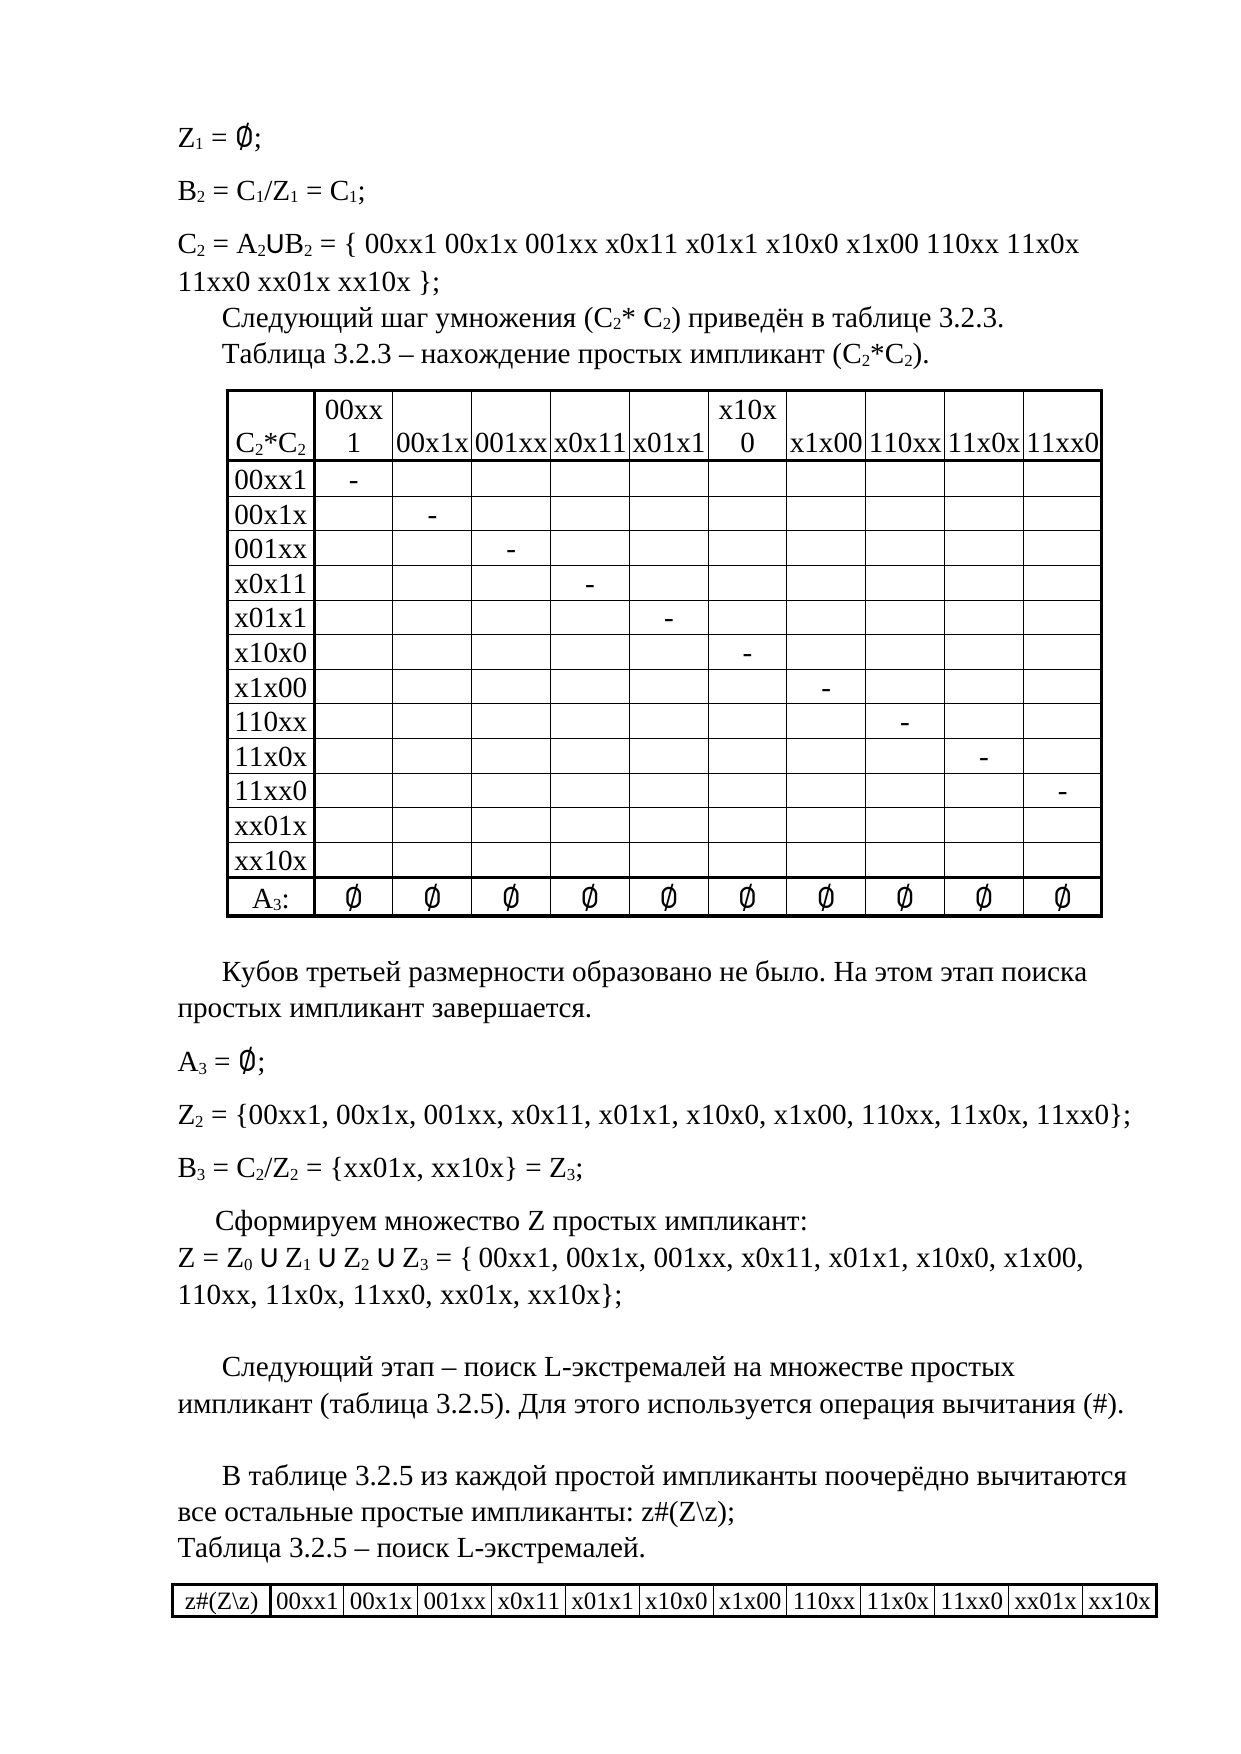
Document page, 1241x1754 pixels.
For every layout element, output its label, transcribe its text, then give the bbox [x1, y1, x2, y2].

table_cell ∅ [316, 879, 392, 914]
table_cell [1024, 808, 1100, 842]
table_header C2*C2 [229, 392, 313, 459]
table_cell [393, 601, 471, 634]
table_cell [866, 670, 944, 703]
table_cell A3: [229, 879, 313, 914]
table_cell [316, 670, 392, 703]
table_cell 00xx1 [229, 462, 313, 496]
table_cell [630, 497, 708, 530]
table_cell x10x0 [229, 635, 313, 669]
table_header xx10x [1083, 1586, 1155, 1615]
table_cell [1024, 635, 1100, 669]
table_cell [630, 531, 708, 565]
table_cell - [787, 670, 865, 703]
table_cell [316, 739, 392, 772]
table_header x0x11 [551, 392, 629, 459]
table_cell [472, 808, 550, 842]
table_cell [709, 462, 786, 496]
table_cell - [709, 635, 786, 669]
table_cell ∅ [393, 879, 471, 914]
table_cell [393, 808, 471, 842]
table_cell ∅ [1024, 879, 1100, 914]
table_header x1x00 [787, 392, 865, 459]
table_header 11xx0 [935, 1586, 1008, 1615]
table_cell [472, 566, 550, 599]
table_header 110xx [787, 1586, 860, 1615]
table_cell [866, 601, 944, 634]
table_header z#(Z\z) [174, 1586, 269, 1615]
table_cell [316, 843, 392, 876]
table_cell [709, 670, 786, 703]
table_cell [472, 843, 550, 876]
table_cell [393, 704, 471, 738]
table_cell [316, 774, 392, 807]
table_cell [472, 497, 550, 530]
table_header 11x0x [945, 392, 1023, 459]
table_header 11x0x [861, 1586, 934, 1615]
table_cell [630, 843, 708, 876]
table_cell [866, 531, 944, 565]
table_cell - [316, 462, 392, 496]
table_cell [393, 566, 471, 599]
table_header 001xx [418, 1586, 491, 1615]
text B3 = C2/Z2 = {xx01x, xx10x} = Z3; [177, 1150, 1152, 1184]
table_cell [866, 497, 944, 530]
table_header x10x0 [640, 1586, 713, 1615]
table_cell [551, 808, 629, 842]
table_cell [1024, 462, 1100, 496]
table_cell ∅ [866, 879, 944, 914]
table_cell 00x1x [229, 497, 313, 530]
table_cell [393, 531, 471, 565]
table_cell ∅ [945, 879, 1023, 914]
table_cell [866, 739, 944, 772]
table_cell [551, 704, 629, 738]
table_cell [709, 601, 786, 634]
text B2 = C1/Z1 = C1; [177, 173, 1152, 206]
table_cell [709, 531, 786, 565]
table_cell [945, 635, 1023, 669]
table_cell [787, 531, 865, 565]
table_cell - [945, 739, 1023, 772]
table_cell [945, 843, 1023, 876]
table_cell [787, 462, 865, 496]
table_cell [393, 843, 471, 876]
table_cell [1024, 704, 1100, 738]
table_cell [316, 531, 392, 565]
table_cell [472, 774, 550, 807]
table_cell [709, 774, 786, 807]
table_cell [472, 704, 550, 738]
table_header 110xx [866, 392, 944, 459]
table_cell [551, 497, 629, 530]
list Таблица 3.2.3 – нахождение простых импликант (C2*C2). [177, 336, 1152, 370]
table_cell 11x0x [229, 739, 313, 772]
table_cell [472, 462, 550, 496]
table_cell [630, 774, 708, 807]
table_cell [945, 497, 1023, 530]
table_header 00xx1 [316, 392, 392, 459]
table_header 11xx0 [1024, 392, 1100, 459]
list Сформируем множество Z простых импликант: [215, 1203, 1152, 1236]
table_cell [472, 635, 550, 669]
table_cell x1x00 [229, 670, 313, 703]
table_cell [945, 774, 1023, 807]
table_cell [945, 462, 1023, 496]
list Кубов третьей размерности образовано не было. На этом этап поиска простых импликант завершается. [177, 954, 1152, 1023]
table_cell [551, 774, 629, 807]
table_cell [1024, 739, 1100, 772]
table_cell [551, 843, 629, 876]
table_cell [866, 566, 944, 599]
table_cell [945, 566, 1023, 599]
list Z1 = ∅; [177, 118, 1152, 153]
table_cell xx10x [229, 843, 313, 876]
table_cell [630, 635, 708, 669]
table_cell [630, 566, 708, 599]
table_header x01x1 [630, 392, 708, 459]
table_cell 001xx [229, 531, 313, 565]
table_cell [945, 704, 1023, 738]
table_cell - [630, 601, 708, 634]
table_cell [945, 808, 1023, 842]
table_cell [393, 774, 471, 807]
table_cell - [551, 566, 629, 599]
table_cell [866, 635, 944, 669]
table_cell [393, 462, 471, 496]
table_header x10x0 [709, 392, 786, 459]
table_cell ∅ [709, 879, 786, 914]
table_cell [551, 670, 629, 703]
table_cell [709, 566, 786, 599]
table_cell [787, 635, 865, 669]
table_cell [945, 531, 1023, 565]
text A3 = ∅; [177, 1043, 1152, 1078]
table_header 00x1x [393, 392, 471, 459]
table_cell [472, 739, 550, 772]
table_cell [551, 635, 629, 669]
table_cell [316, 566, 392, 599]
table_header x01x1 [566, 1586, 639, 1615]
table_cell xx01x [229, 808, 313, 842]
table_cell [945, 670, 1023, 703]
table_cell [472, 670, 550, 703]
table_cell [551, 601, 629, 634]
table_cell [316, 808, 392, 842]
table_cell [709, 739, 786, 772]
table_cell 11xx0 [229, 774, 313, 807]
table_cell [787, 774, 865, 807]
table_cell [709, 497, 786, 530]
table_cell [945, 601, 1023, 634]
table_header 00x1x [344, 1586, 417, 1615]
list Следующий шаг умножения (C2* C2) приведён в таблице 3.2.3. [177, 300, 1152, 333]
table_cell [316, 497, 392, 530]
list Следующий этап – поиск L-экстремалей на множестве простых импликант (таблица 3.2.5). Для этого используется операция вычитания (#). [177, 1349, 1152, 1419]
table_cell [866, 462, 944, 496]
table_cell [866, 843, 944, 876]
table_header 00xx1 [272, 1586, 343, 1615]
table_cell [787, 739, 865, 772]
list Z = Z0 U Z1 U Z2 U Z3 = { 00xx1, 00x1x, 001xx, x0x11, x01x1, x10x0, x1x00, 110xx, 11x0x, 11xx0, xx01x, xx10x}; [177, 1239, 1152, 1311]
list C2 = A2UB2 = { 00xx1 00x1x 001xx x0x11 x01x1 x10x0 x1x00 110xx 11x0x 11xx0 xx01x xx10x }; [177, 226, 1152, 297]
table_cell [393, 739, 471, 772]
table_cell [709, 843, 786, 876]
table_cell [1024, 531, 1100, 565]
table_cell - [393, 497, 471, 530]
table_header x0x11 [492, 1586, 565, 1615]
table_cell [316, 635, 392, 669]
list Z2 = {00xx1, 00x1x, 001xx, x0x11, x01x1, x10x0, x1x00, 110xx, 11x0x, 11xx0}; [177, 1097, 1152, 1131]
table_cell [787, 704, 865, 738]
list Таблица 3.2.5 – поиск L-экстремалей. [177, 1530, 1152, 1564]
table_header 001xx [472, 392, 550, 459]
table_cell [551, 462, 629, 496]
table_cell [1024, 843, 1100, 876]
table_cell [787, 808, 865, 842]
table_cell ∅ [787, 879, 865, 914]
table_cell [709, 704, 786, 738]
table_cell x0x11 [229, 566, 313, 599]
table_cell [393, 635, 471, 669]
table_cell [630, 808, 708, 842]
table_cell ∅ [630, 879, 708, 914]
table_cell [316, 601, 392, 634]
table_cell [630, 739, 708, 772]
table_cell [787, 566, 865, 599]
table_cell [472, 601, 550, 634]
table_cell [1024, 497, 1100, 530]
table_cell - [866, 704, 944, 738]
table_cell [866, 808, 944, 842]
table_cell [551, 739, 629, 772]
table_cell [1024, 566, 1100, 599]
table_cell 110xx [229, 704, 313, 738]
table_cell x01x1 [229, 601, 313, 634]
table_cell ∅ [472, 879, 550, 914]
table_cell [709, 808, 786, 842]
table_cell [630, 462, 708, 496]
table_cell [551, 531, 629, 565]
list В таблице 3.2.5 из каждой простой импликанты поочерёдно вычитаются все остальные простые импликанты: z#(Z\z); [177, 1458, 1152, 1528]
table_cell - [1024, 774, 1100, 807]
table_cell [787, 843, 865, 876]
table_cell [316, 704, 392, 738]
table_cell [787, 601, 865, 634]
table_cell [787, 497, 865, 530]
table_cell - [472, 531, 550, 565]
table_header xx01x [1009, 1586, 1082, 1615]
table_header x1x00 [714, 1586, 786, 1615]
table_cell [866, 774, 944, 807]
table_cell [630, 670, 708, 703]
table_cell [630, 704, 708, 738]
table_cell [1024, 670, 1100, 703]
table_cell ∅ [551, 879, 629, 914]
table_cell [1024, 601, 1100, 634]
table_cell [393, 670, 471, 703]
